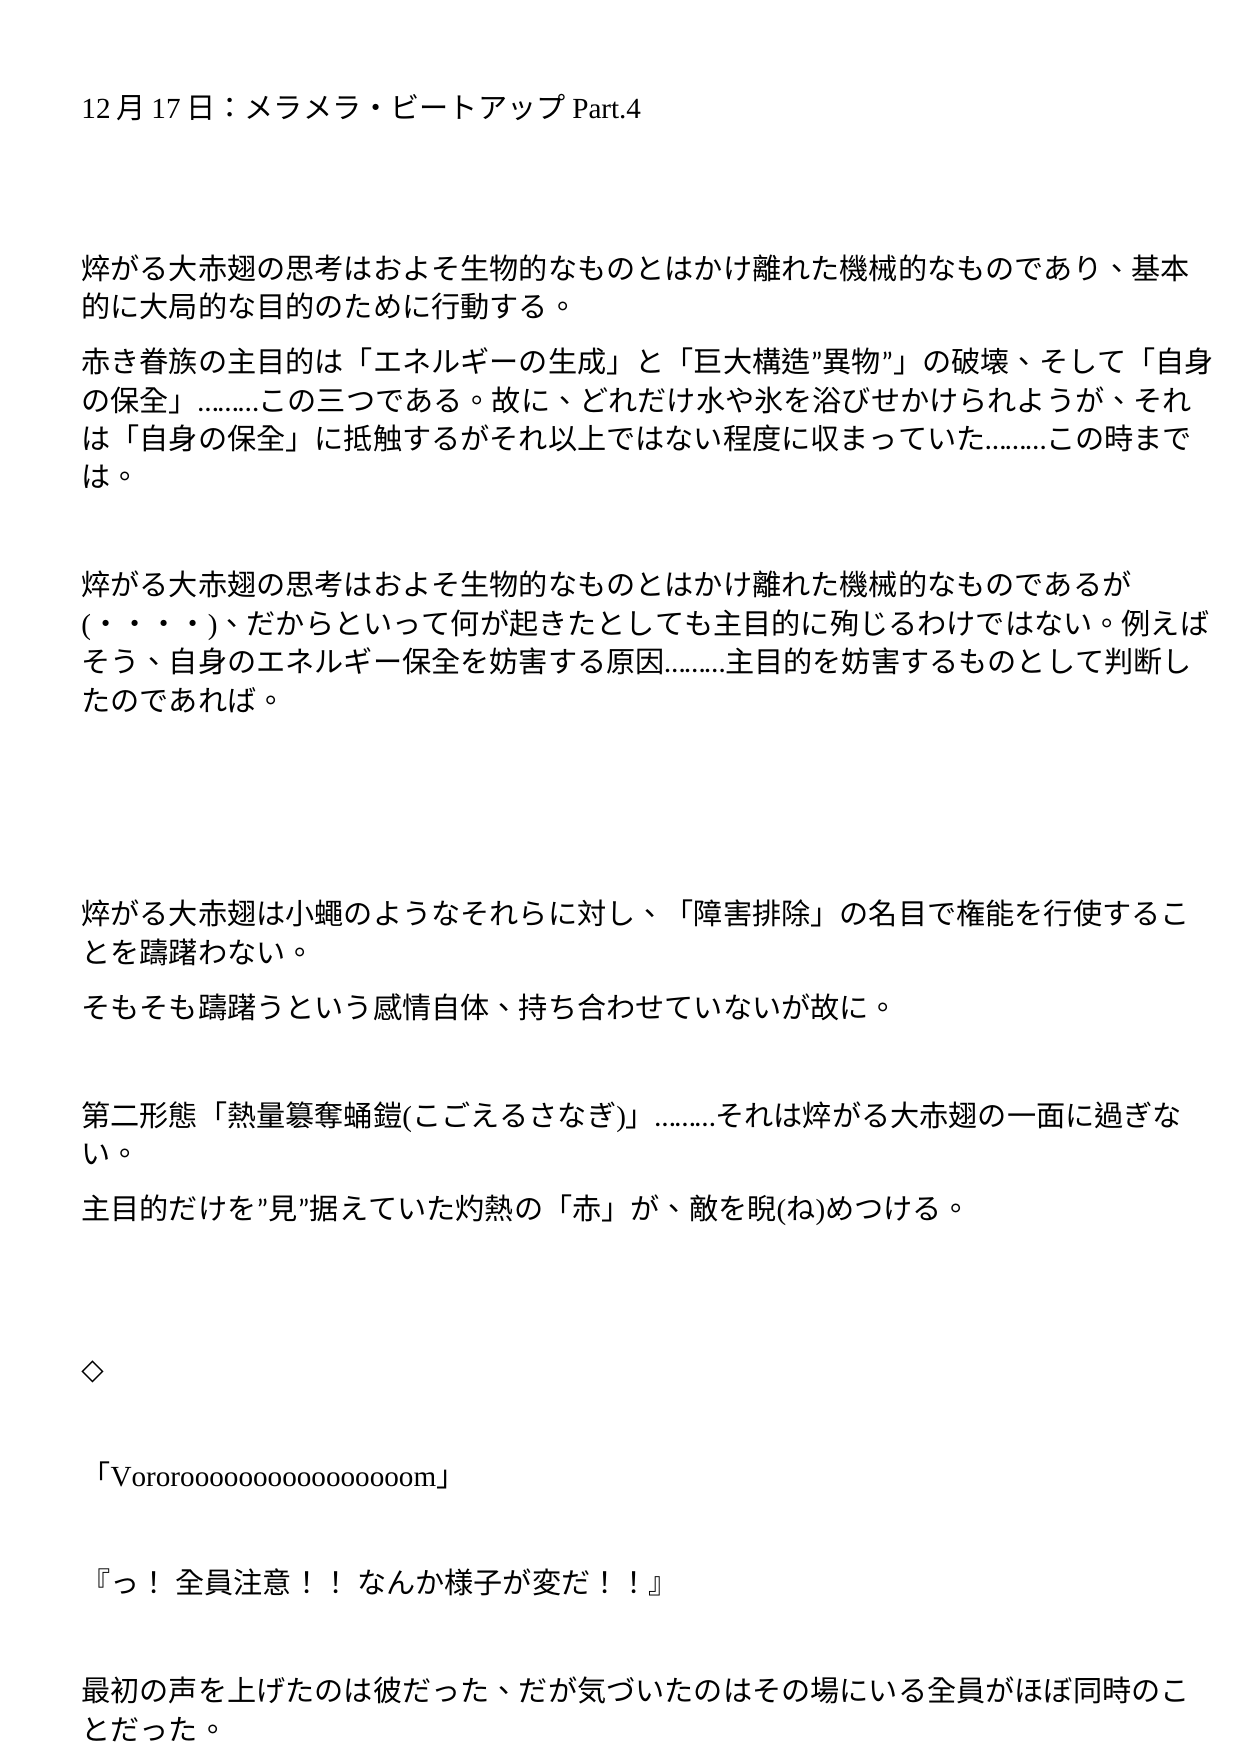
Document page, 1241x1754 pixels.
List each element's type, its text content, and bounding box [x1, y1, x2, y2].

text 「Vororoooooooooooooooom」 [81, 1458, 1215, 1493]
text 赤き眷族の主目的は「エネルギーの生成」と「巨大構造”異物”」の破壊、そして「自身の保全」………この三つである。故に、どれだけ水や氷を浴びせかけられようが、それは「自身の保全」に抵触するがそれ以上ではない程度に収まっていた………この時までは。 [81, 344, 1215, 495]
text 焠がる大赤翅の思考はおよそ生物的なものとはかけ離れた機械的なものであるが(・・・・)、だからといって何が起きたとしても主目的に殉じるわけではない。例えばそう、自身のエネルギー保全を妨害する原因………主目的を妨害するものとして判断したのであれば。 [81, 567, 1215, 718]
text 焠がる大赤翅は小蠅のようなそれらに対し、「障害排除」の名目で権能を行使することを躊躇わない。 [81, 896, 1215, 970]
text 焠がる大赤翅の思考はおよそ生物的なものとはかけ離れた機械的なものであり、基本的に大局的な目的のために行動する。 [81, 251, 1215, 325]
text 最初の声を上げたのは彼だった、だが気づいたのはその場にいる全員がほぼ同時のことだった。 [81, 1673, 1215, 1748]
text そもそも躊躇うという感情自体、持ち合わせていないが故に。 [81, 990, 1215, 1026]
text 12月17日：メラメラ・ビートアップ Part.4 [81, 90, 1215, 126]
text ◇ [81, 1352, 1215, 1386]
text 主目的だけを”見”据えていた灼熱の「赤」が、敵を睨(ね)めつける。 [81, 1191, 1215, 1227]
text 『っ！ 全員注意！！ なんか様子が変だ！！』 [81, 1566, 1215, 1601]
text 第二形態「熱量簒奪蛹鎧(こごえるさなぎ)」………それは焠がる大赤翅の一面に過ぎない。 [81, 1098, 1215, 1172]
